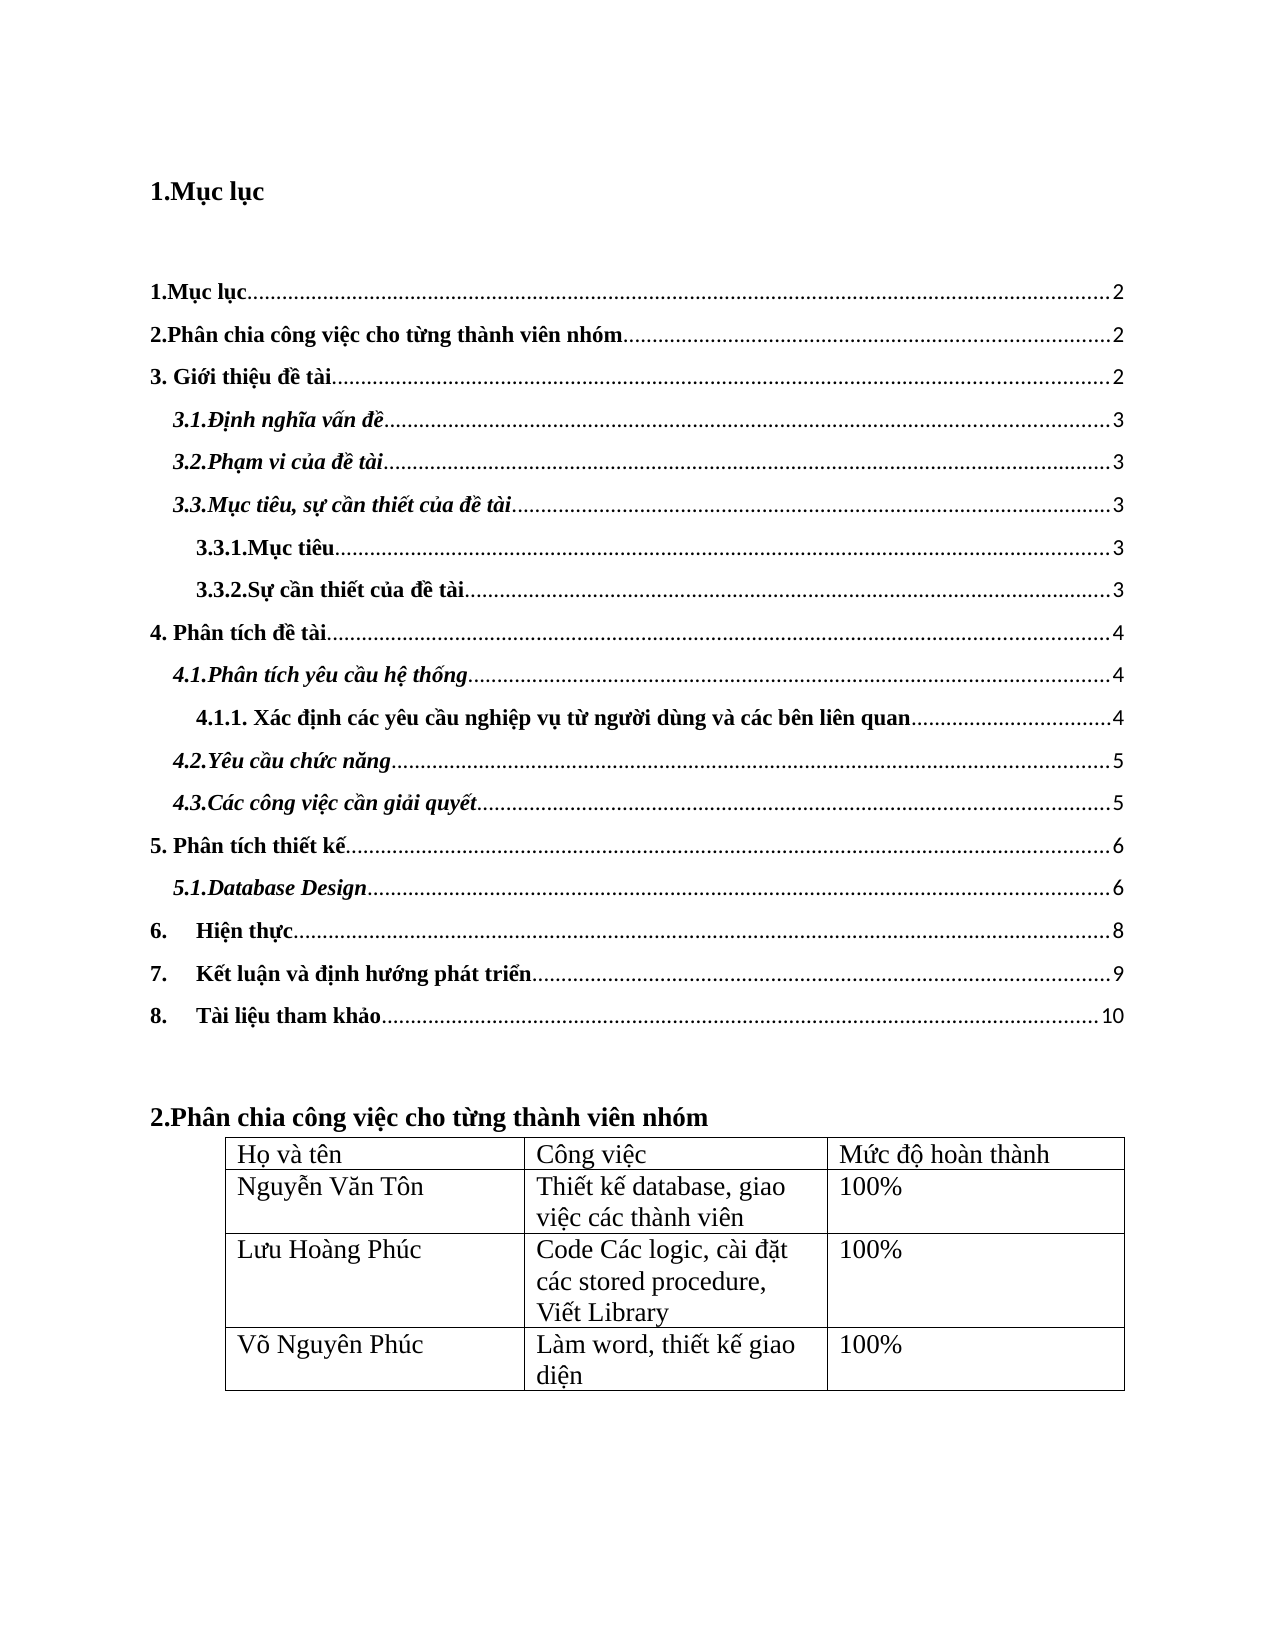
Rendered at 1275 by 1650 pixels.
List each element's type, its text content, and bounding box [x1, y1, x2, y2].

table_cell Code Các logic, cài đặt các stored procedure, Viết Library [525, 1234, 827, 1327]
table_cell Nguyễn Văn Tôn [226, 1170, 524, 1232]
table_cell 100% [828, 1234, 1124, 1327]
table_cell 100% [828, 1170, 1124, 1232]
subtitle 1.Mục lục [150, 175, 1125, 206]
table_header Mức độ hoàn thành [828, 1138, 1124, 1169]
table_cell 100% [828, 1328, 1124, 1390]
subtitle 2.Phân chia công việc cho từng thành viên nhóm [150, 1101, 1125, 1132]
table_cell Võ Nguyên Phúc [226, 1328, 524, 1390]
table_header Họ và tên [226, 1138, 524, 1169]
table_cell Thiết kế database, giao việc các thành viên [525, 1170, 827, 1232]
table_cell Lưu Hoàng Phúc [226, 1234, 524, 1327]
table_cell Làm word, thiết kế giao diện [525, 1328, 827, 1390]
table_header Công việc [525, 1138, 827, 1169]
